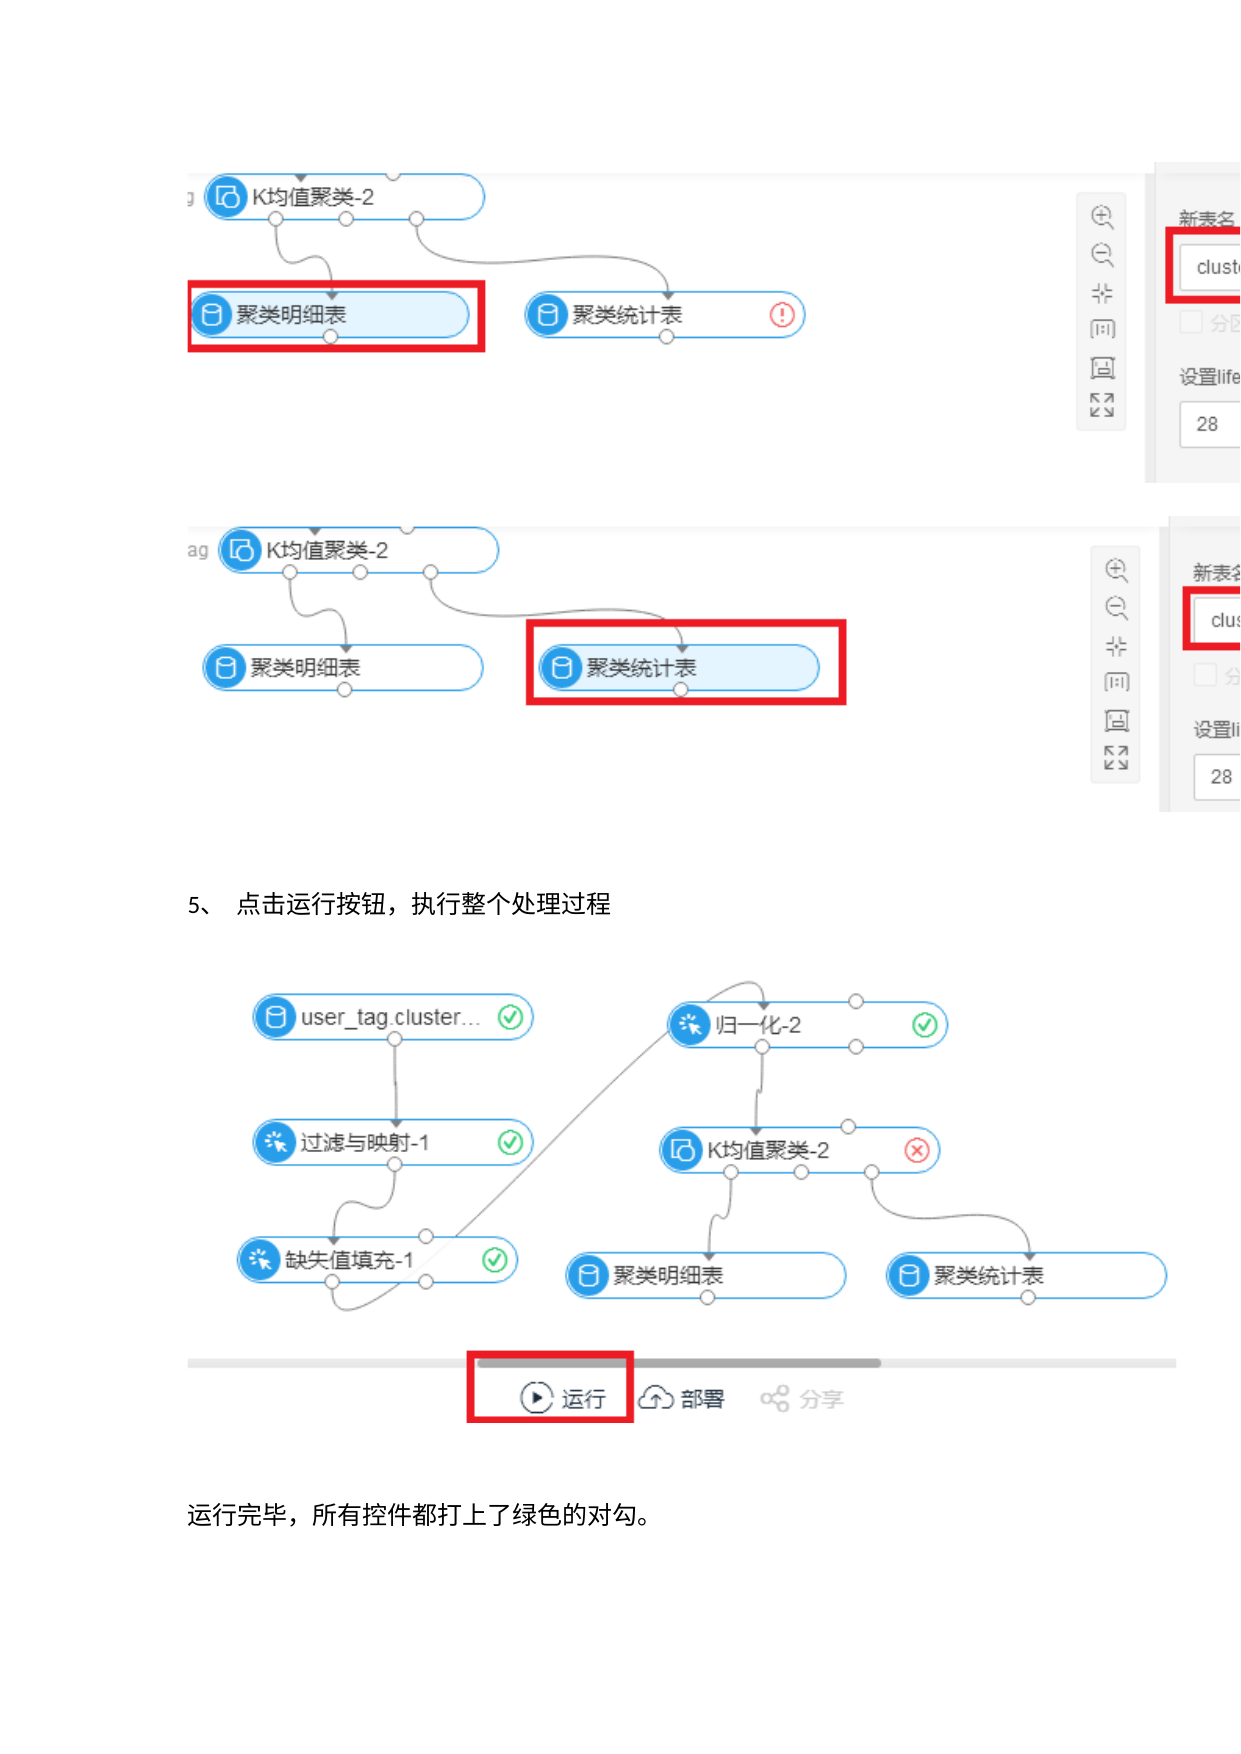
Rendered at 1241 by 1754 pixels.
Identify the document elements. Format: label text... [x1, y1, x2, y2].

picture [187, 516, 1241, 812]
text 5、 点击运行按钮，执行整个处理过程 [187, 870, 1053, 935]
text 运行完毕，所有控件都打上了绿色的对勾。 [187, 1481, 1053, 1546]
picture [187, 162, 1241, 483]
picture [187, 964, 1177, 1423]
